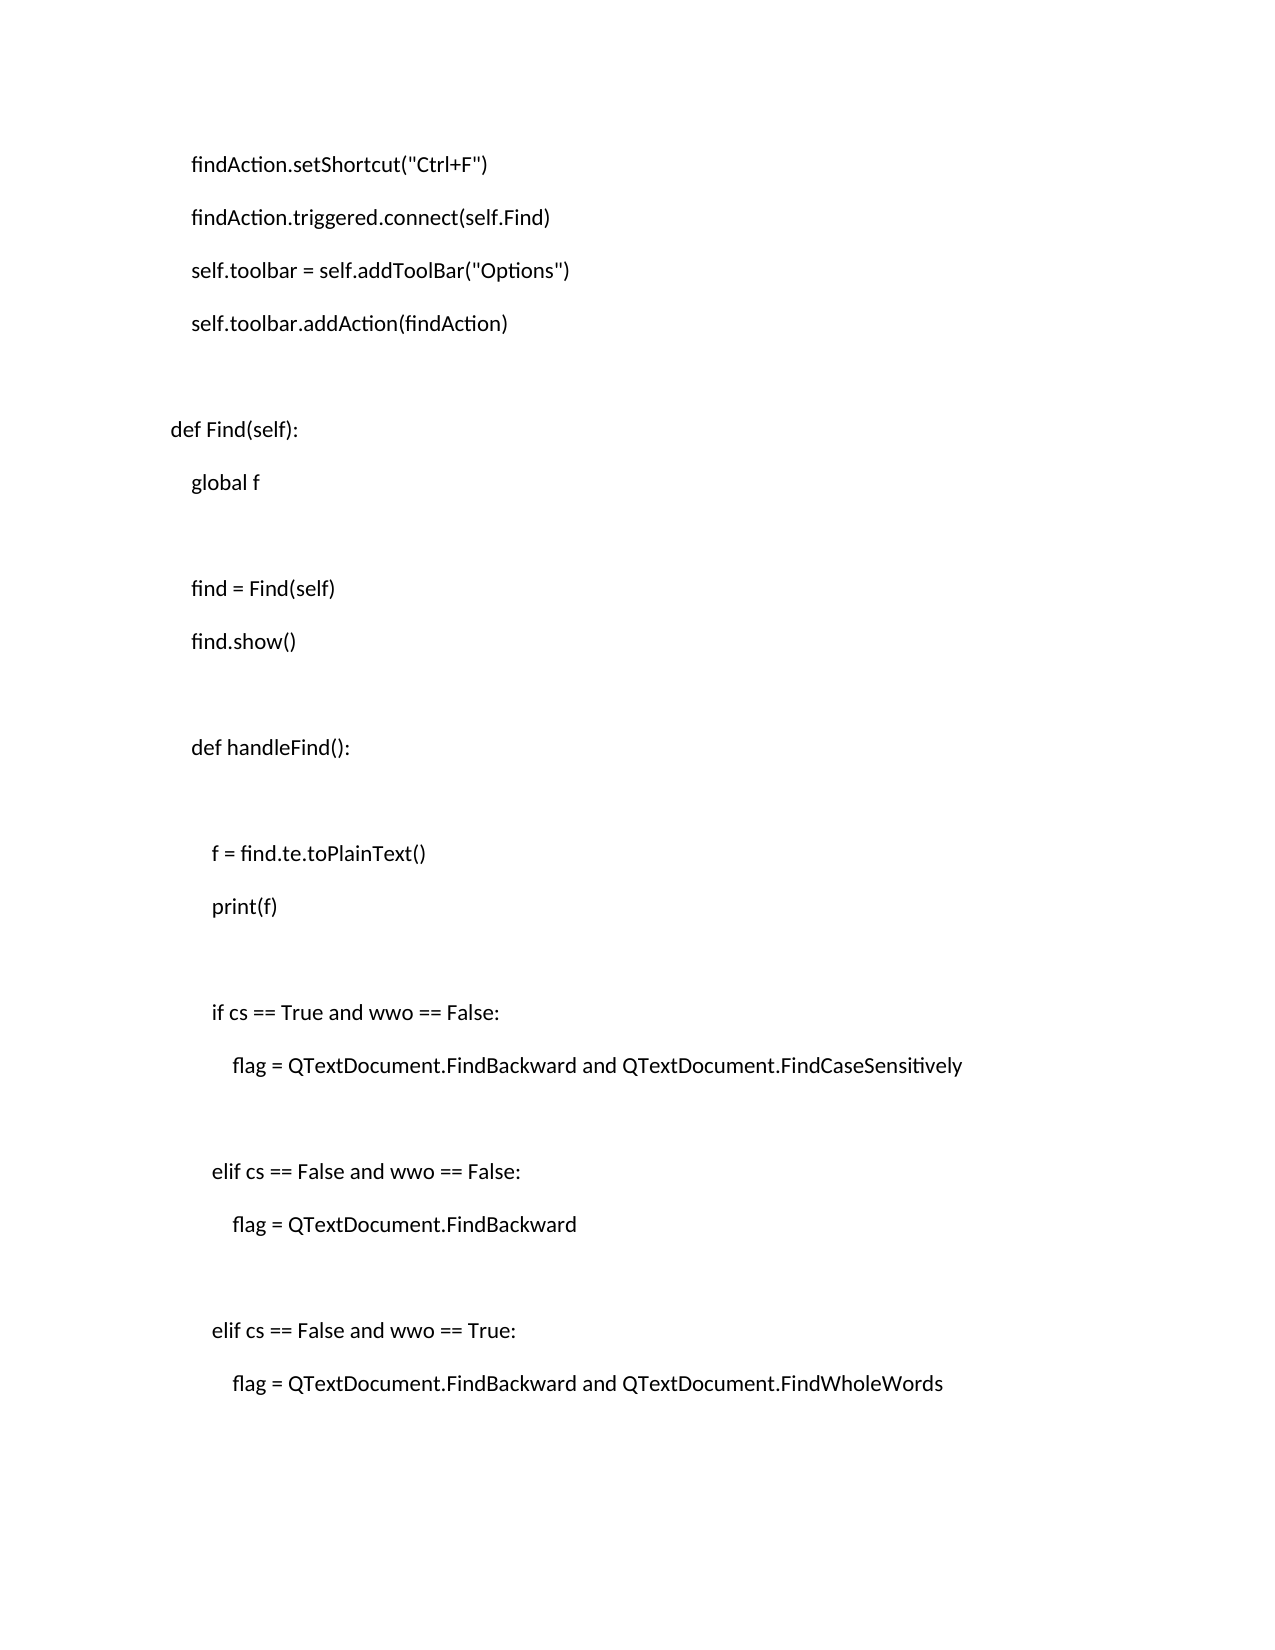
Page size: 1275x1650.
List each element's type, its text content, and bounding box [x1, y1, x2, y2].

text flag = QTextDocument.FindBackward and QTextDocument.FindWholeWords [150, 1369, 1125, 1397]
text self.toolbar.addAction(findAction) [150, 309, 1125, 337]
text find.show() [150, 627, 1125, 655]
text elif cs == False and wwo == True: [150, 1316, 1125, 1344]
text elif cs == False and wwo == False: [150, 1157, 1125, 1185]
text global f [150, 468, 1125, 496]
text print(f) [150, 892, 1125, 920]
text flag = QTextDocument.FindBackward [150, 1210, 1125, 1238]
text f = find.te.toPlainText() [150, 839, 1125, 867]
text findAction.triggered.connect(self.Find) [150, 203, 1125, 231]
text self.toolbar = self.addToolBar("Options") [150, 256, 1125, 284]
text def Find(self): [150, 415, 1125, 443]
text def handleFind(): [150, 733, 1125, 761]
text flag = QTextDocument.FindBackward and QTextDocument.FindCaseSensitively [150, 1051, 1125, 1079]
text if cs == True and wwo == False: [150, 998, 1125, 1026]
text find = Find(self) [150, 574, 1125, 602]
text findAction.setShortcut("Ctrl+F") [150, 150, 1125, 178]
